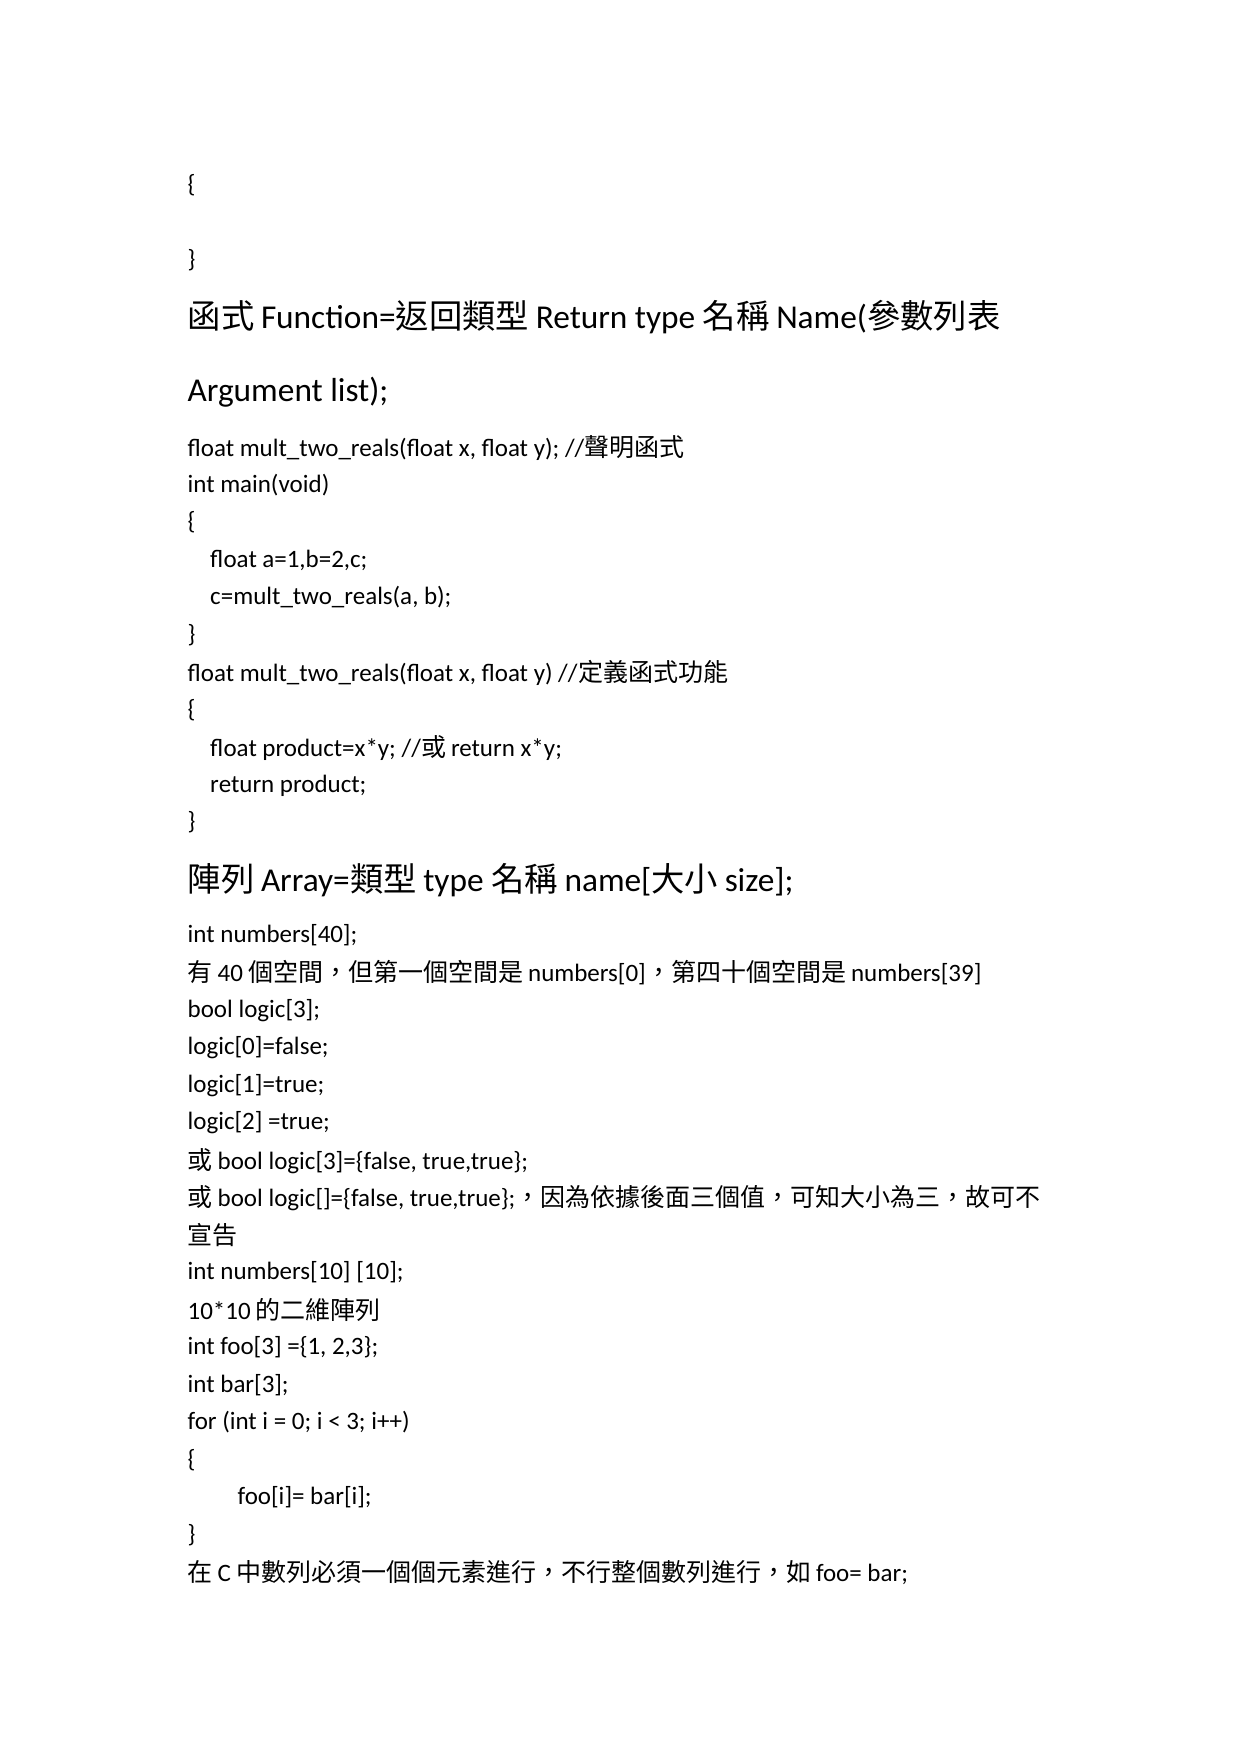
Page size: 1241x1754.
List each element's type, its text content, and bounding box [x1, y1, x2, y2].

text logic[1]=true; [187, 1064, 1053, 1102]
text 10*10的二維陣列 [187, 1289, 1053, 1327]
text { [187, 164, 1053, 202]
text 有40個空間，但第一個空間是numbers[0]，第四十個空間是numbers[39] [187, 952, 1053, 989]
text int numbers[40]; [187, 914, 1053, 952]
text logic[0]=false; [187, 1027, 1053, 1064]
text logic[2] =true; [187, 1102, 1053, 1139]
text int bar[3]; [187, 1364, 1053, 1402]
text 函式Function=返回類型Return type 名稱Name(參數列表Argument list); [187, 277, 1053, 427]
text c=mult_two_reals(a, b); [187, 577, 1053, 614]
text bool logic[3]; [187, 989, 1053, 1027]
text 或bool logic[]={false, true,true};，因為依據後面三個值，可知大小為三，故可不宣告 [187, 1177, 1053, 1252]
text } [187, 239, 1053, 277]
text float product=x*y; //或return x*y; [187, 727, 1053, 764]
text return product; [187, 764, 1053, 802]
text } [187, 802, 1053, 839]
text int main(void) [187, 464, 1053, 502]
text for (int i = 0; i < 3; i++) [187, 1402, 1053, 1439]
text } [187, 614, 1053, 652]
text { [187, 689, 1053, 727]
text { [187, 502, 1053, 539]
text 在C中數列必須一個個元素進行，不行整個數列進行，如foo= bar; [187, 1552, 1053, 1589]
text } [187, 1514, 1053, 1552]
text float a=1,b=2,c; [187, 539, 1053, 577]
text float mult_two_reals(float x, float y) //定義函式功能 [187, 652, 1053, 689]
text int numbers[10] [10]; [187, 1252, 1053, 1289]
text { [187, 1439, 1053, 1477]
text int foo[3] ={1, 2,3}; [187, 1327, 1053, 1364]
text float mult_two_reals(float x, float y); //聲明函式 [187, 427, 1053, 464]
text foo[i]= bar[i]; [187, 1477, 1053, 1514]
text 陣列Array=類型type 名稱name[大小size]; [187, 839, 1053, 914]
text 或bool logic[3]={false, true,true}; [187, 1139, 1053, 1177]
